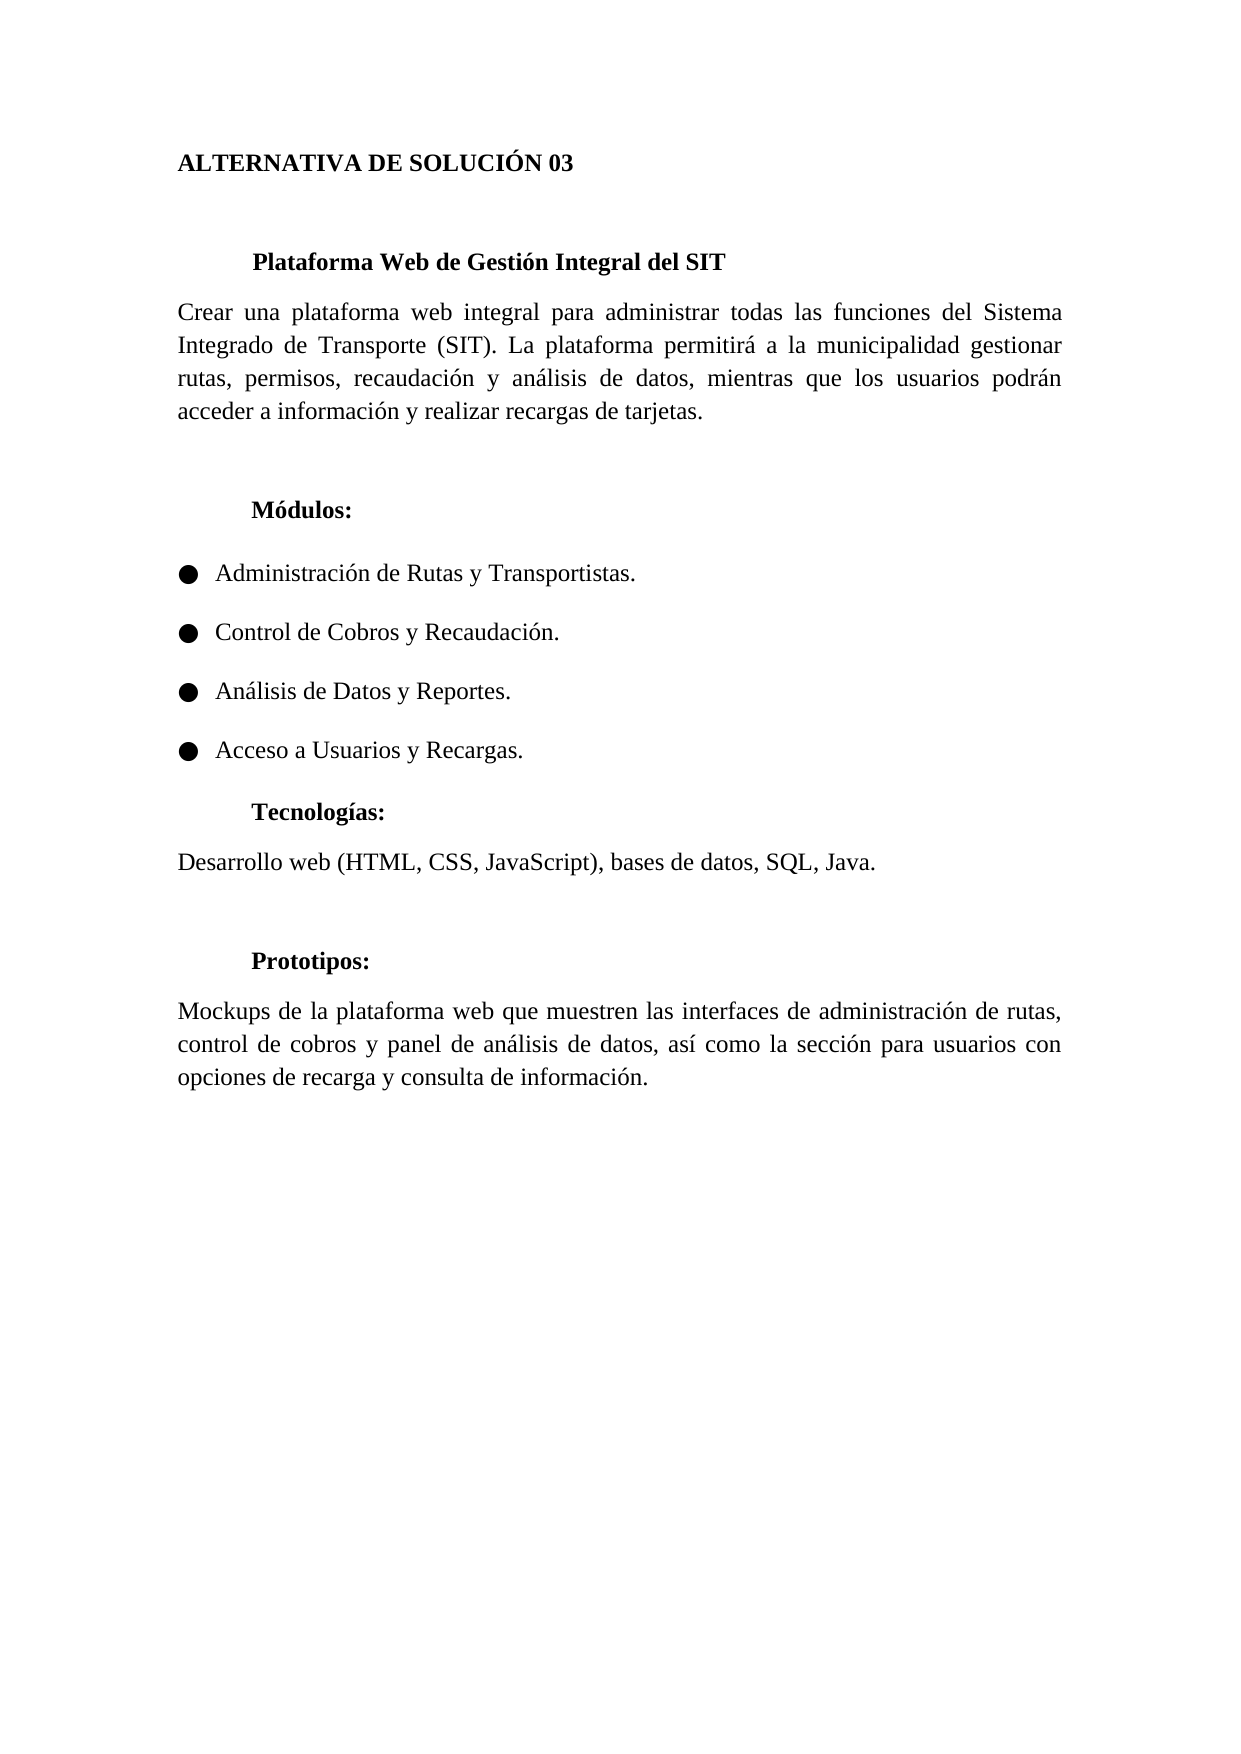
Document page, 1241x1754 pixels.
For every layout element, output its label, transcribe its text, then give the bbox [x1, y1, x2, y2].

list Acceso a Usuarios y Recargas. [177, 721, 1063, 773]
text ALTERNATIVA DE SOLUCIÓN 03 [177, 148, 1063, 176]
list Análisis de Datos y Reportes. [177, 663, 1063, 714]
text Tecnologías: [177, 797, 1063, 826]
list Administración de Rutas y Transportistas. [177, 545, 1063, 596]
text Módulos: [177, 495, 1063, 524]
list Control de Cobros y Recaudación. [177, 604, 1063, 655]
text Desarrollo web (HTML, CSS, JavaScript), bases de datos, SQL, Java. [177, 847, 1063, 875]
text Plataforma Web de Gestión Integral del SIT [177, 247, 1063, 276]
text Mockups de la plataforma web que muestren las interfaces de administración de rutas, control de cobros y panel de análisis de datos, así como la sección para usuarios con opciones de recarga y consulta de información. [177, 996, 1063, 1091]
text Prototipos: [177, 946, 1063, 975]
text Crear una plataforma web integral para administrar todas las funciones del Sistema Integrado de Transporte (SIT). La plataforma permitirá a la municipalidad gestionar rutas, permisos, recaudación y análisis de datos, mientras que los usuarios podrán acceder a información y realizar recargas de tarjetas. [177, 297, 1063, 424]
